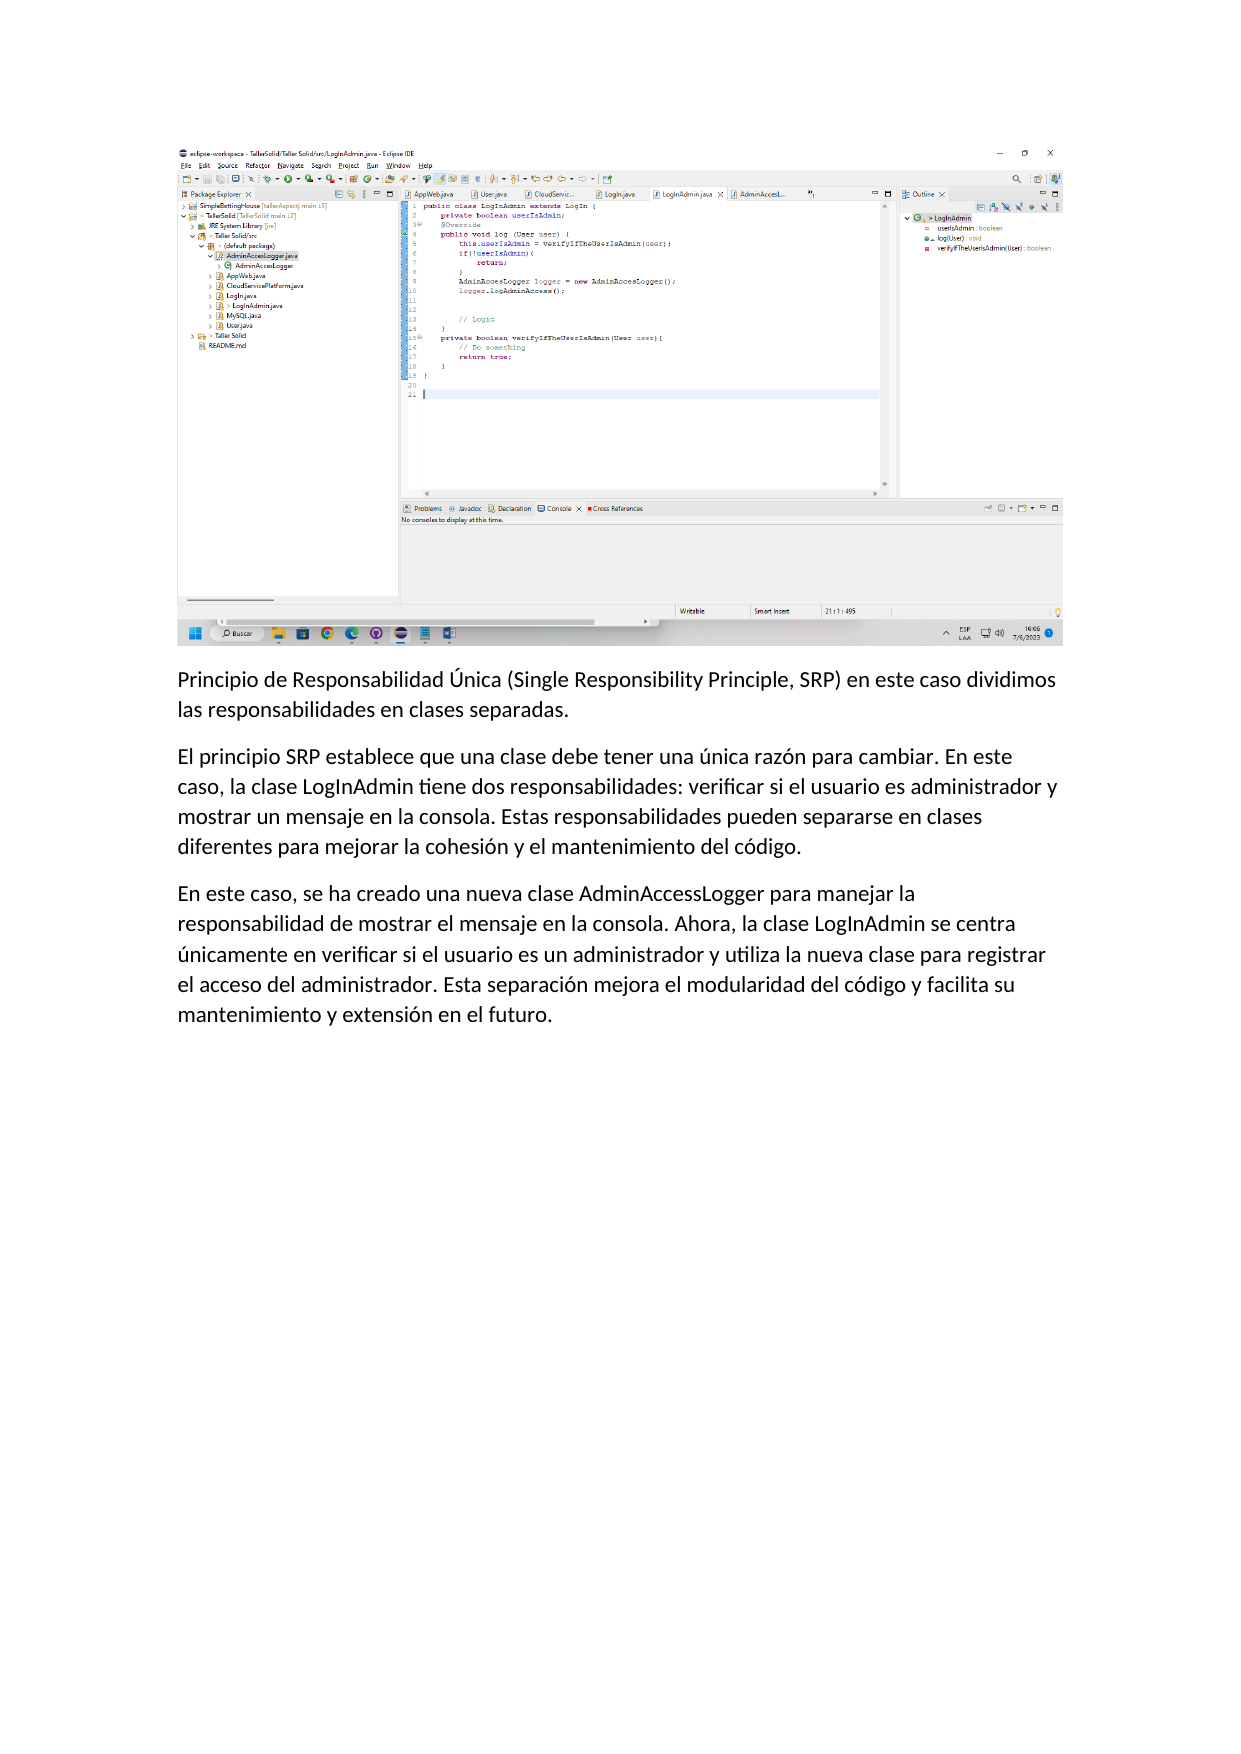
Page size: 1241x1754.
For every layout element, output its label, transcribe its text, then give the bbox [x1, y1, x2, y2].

text En este caso, se ha creado una nueva clase AdminAccessLogger para manejar la responsabilidad de mostrar el mensaje en la consola. Ahora, la clase LogInAdmin se centra únicamente en verificar si el usuario es un administrador y utiliza la nueva clase para registrar el acceso del administrador. Esta separación mejora el modularidad del código y facilita su mantenimiento y extensión en el futuro. [177, 879, 1063, 1028]
text Principio de Responsabilidad Única (Single Responsibility Principle, SRP) en este caso dividimos las responsabilidades en clases separadas. [177, 665, 1063, 723]
picture [177, 147, 1063, 646]
text El principio SRP establece que una clase debe tener una única razón para cambiar. En este caso, la clase LogInAdmin tiene dos responsabilidades: verificar si el usuario es administrador y mostrar un mensaje en la consola. Estas responsabilidades pueden separarse en clases diferentes para mejorar la cohesión y el mantenimiento del código. [177, 742, 1063, 861]
